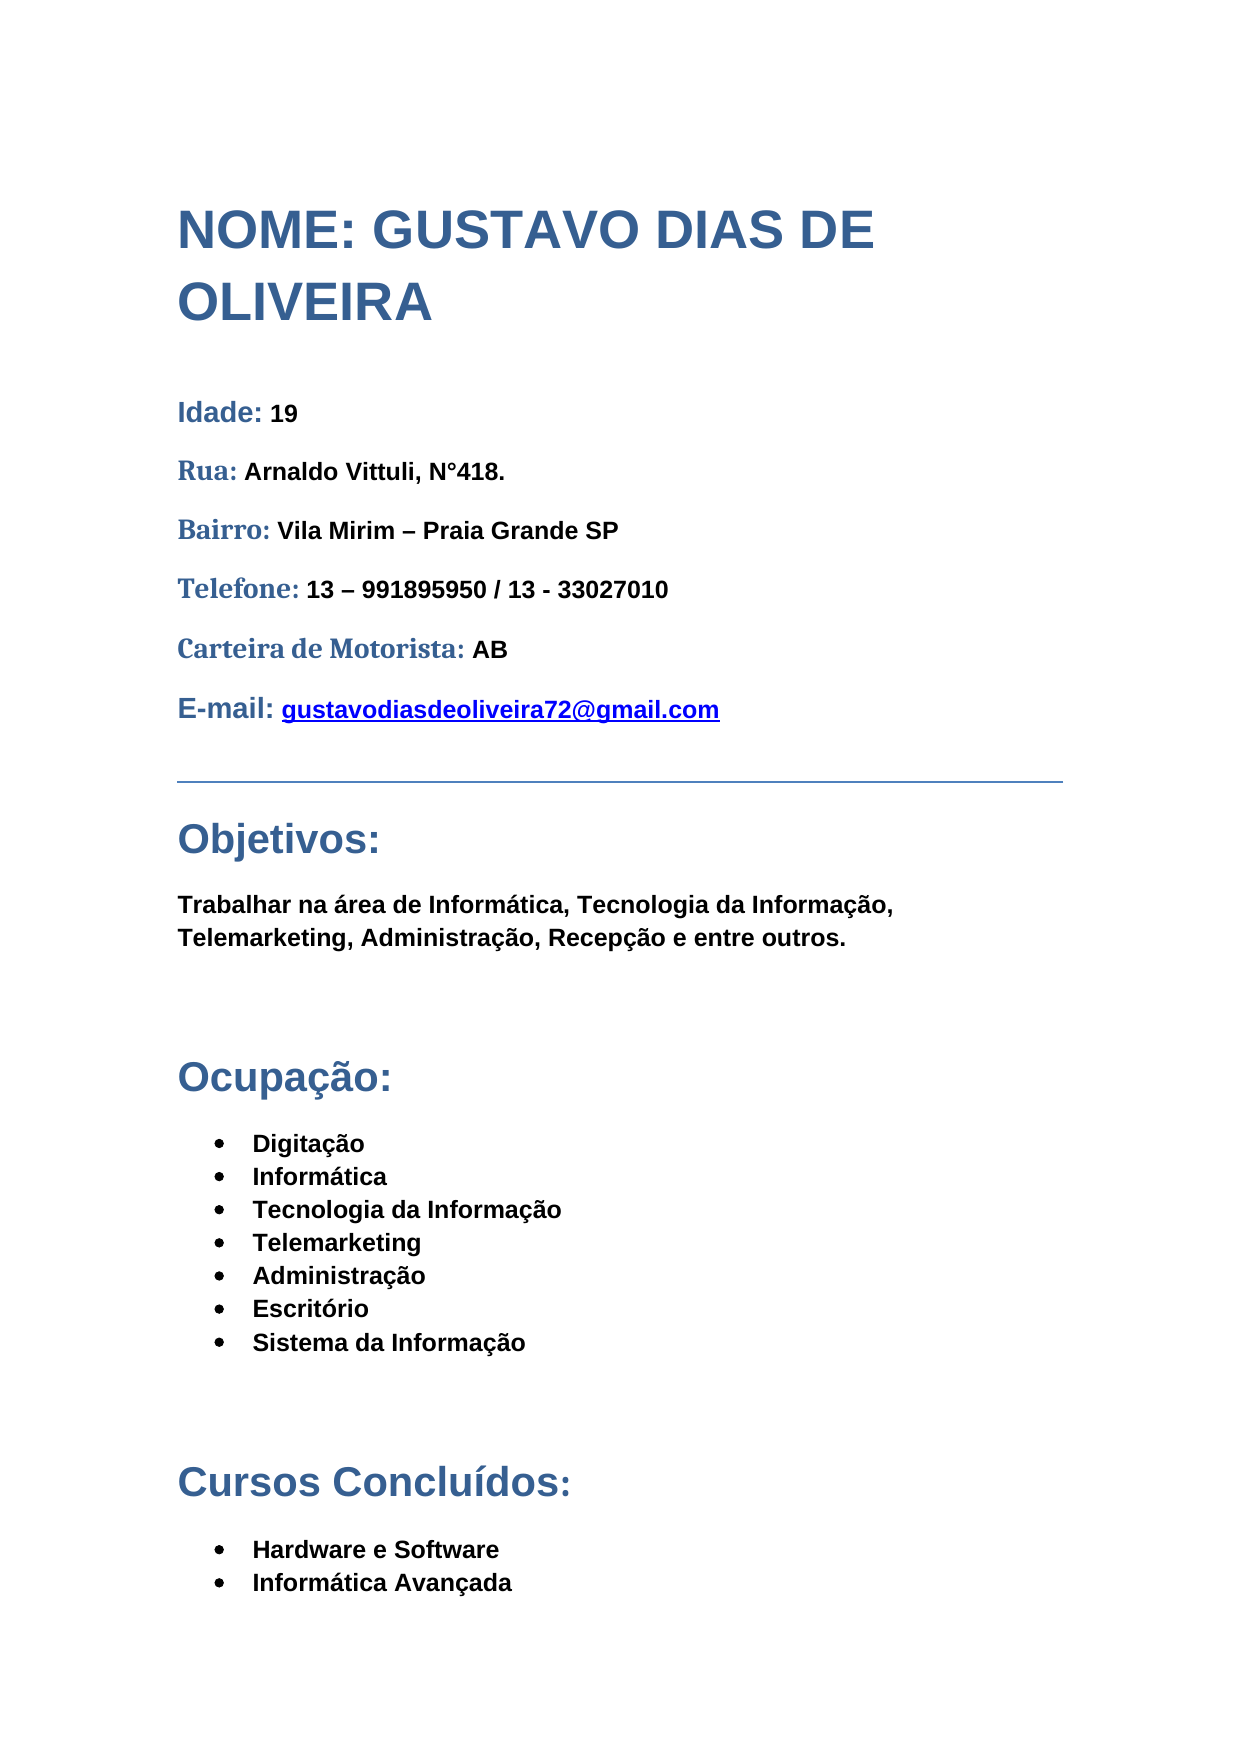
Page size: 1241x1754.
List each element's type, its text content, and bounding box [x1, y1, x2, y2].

text Trabalhar na área de Informática, Tecnologia da Informação, Telemarketing, Administração, Recepção e entre outros. [177, 890, 1063, 952]
list Administração [215, 1261, 1063, 1290]
list Informática Avançada [215, 1568, 1063, 1597]
text Objetivos: [177, 814, 1063, 862]
subtitle NOME: GUSTAVO DIAS DE OLIVEIRA [177, 198, 1063, 331]
text Cursos Concluídos: [177, 1457, 1063, 1507]
text E-mail: gustavodiasdeoliveira72@gmail.com [177, 691, 1063, 725]
list Tecnologia da Informação [215, 1195, 1063, 1224]
text Carteira de Motorista: AB [177, 632, 1063, 666]
text Telefone: 13 – 991895950 / 13 - 33027010 [177, 573, 1063, 606]
list Sistema da Informação [215, 1327, 1063, 1356]
list Informática [215, 1162, 1063, 1191]
text Rua: Arnaldo Vittuli, N°418. [177, 454, 1063, 487]
text Bairro: Vila Mirim – Praia Grande SP [177, 513, 1063, 547]
list Digitação [215, 1129, 1063, 1158]
text Ocupação: [177, 1053, 1063, 1101]
list Hardware e Software [215, 1535, 1063, 1564]
list Telemarketing [215, 1228, 1063, 1257]
list Escritório [215, 1294, 1063, 1323]
text Idade: 19 [177, 394, 1063, 428]
